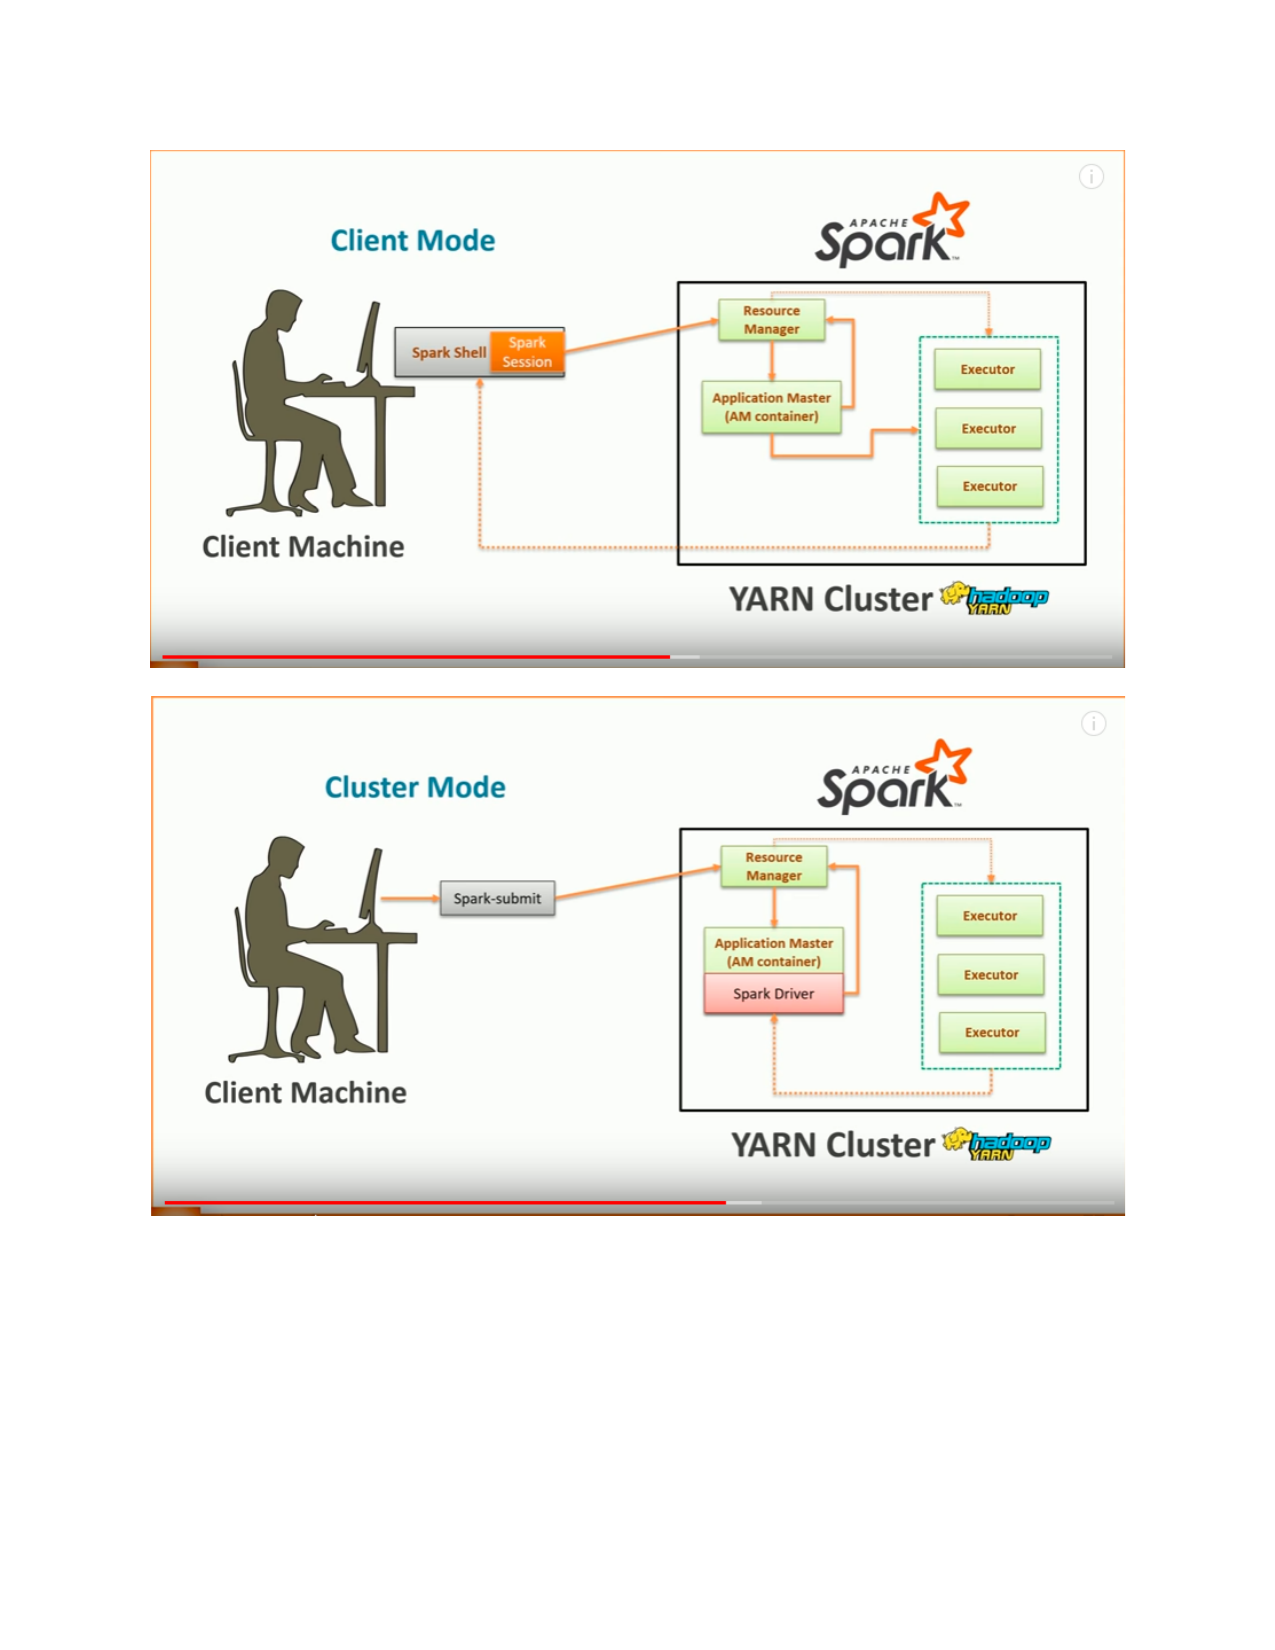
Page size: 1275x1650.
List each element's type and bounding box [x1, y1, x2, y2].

picture [150, 696, 1125, 1216]
picture [150, 150, 1125, 668]
